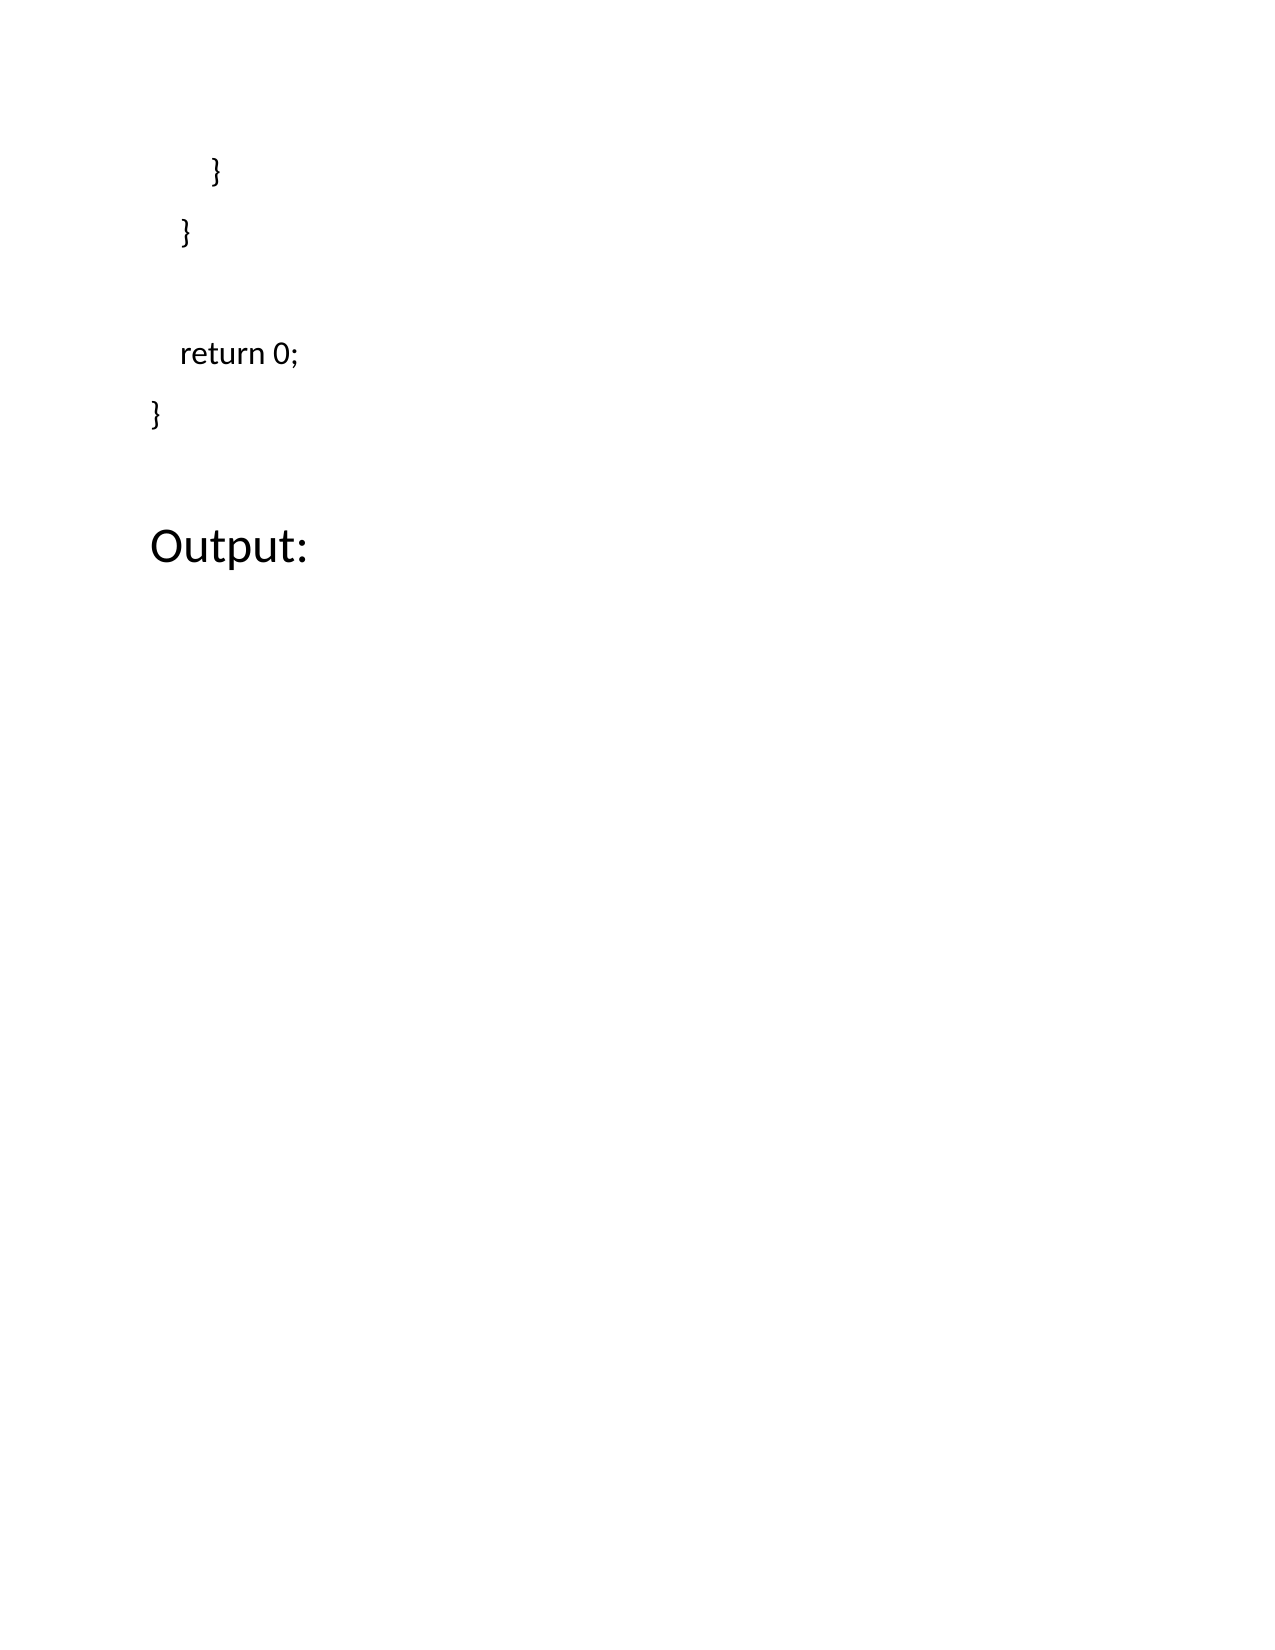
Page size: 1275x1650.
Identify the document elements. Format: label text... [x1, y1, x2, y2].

text Output: [150, 514, 1125, 575]
text return 0; [150, 332, 1125, 373]
text } [150, 150, 1125, 191]
text } [150, 392, 1125, 433]
text } [150, 211, 1125, 251]
